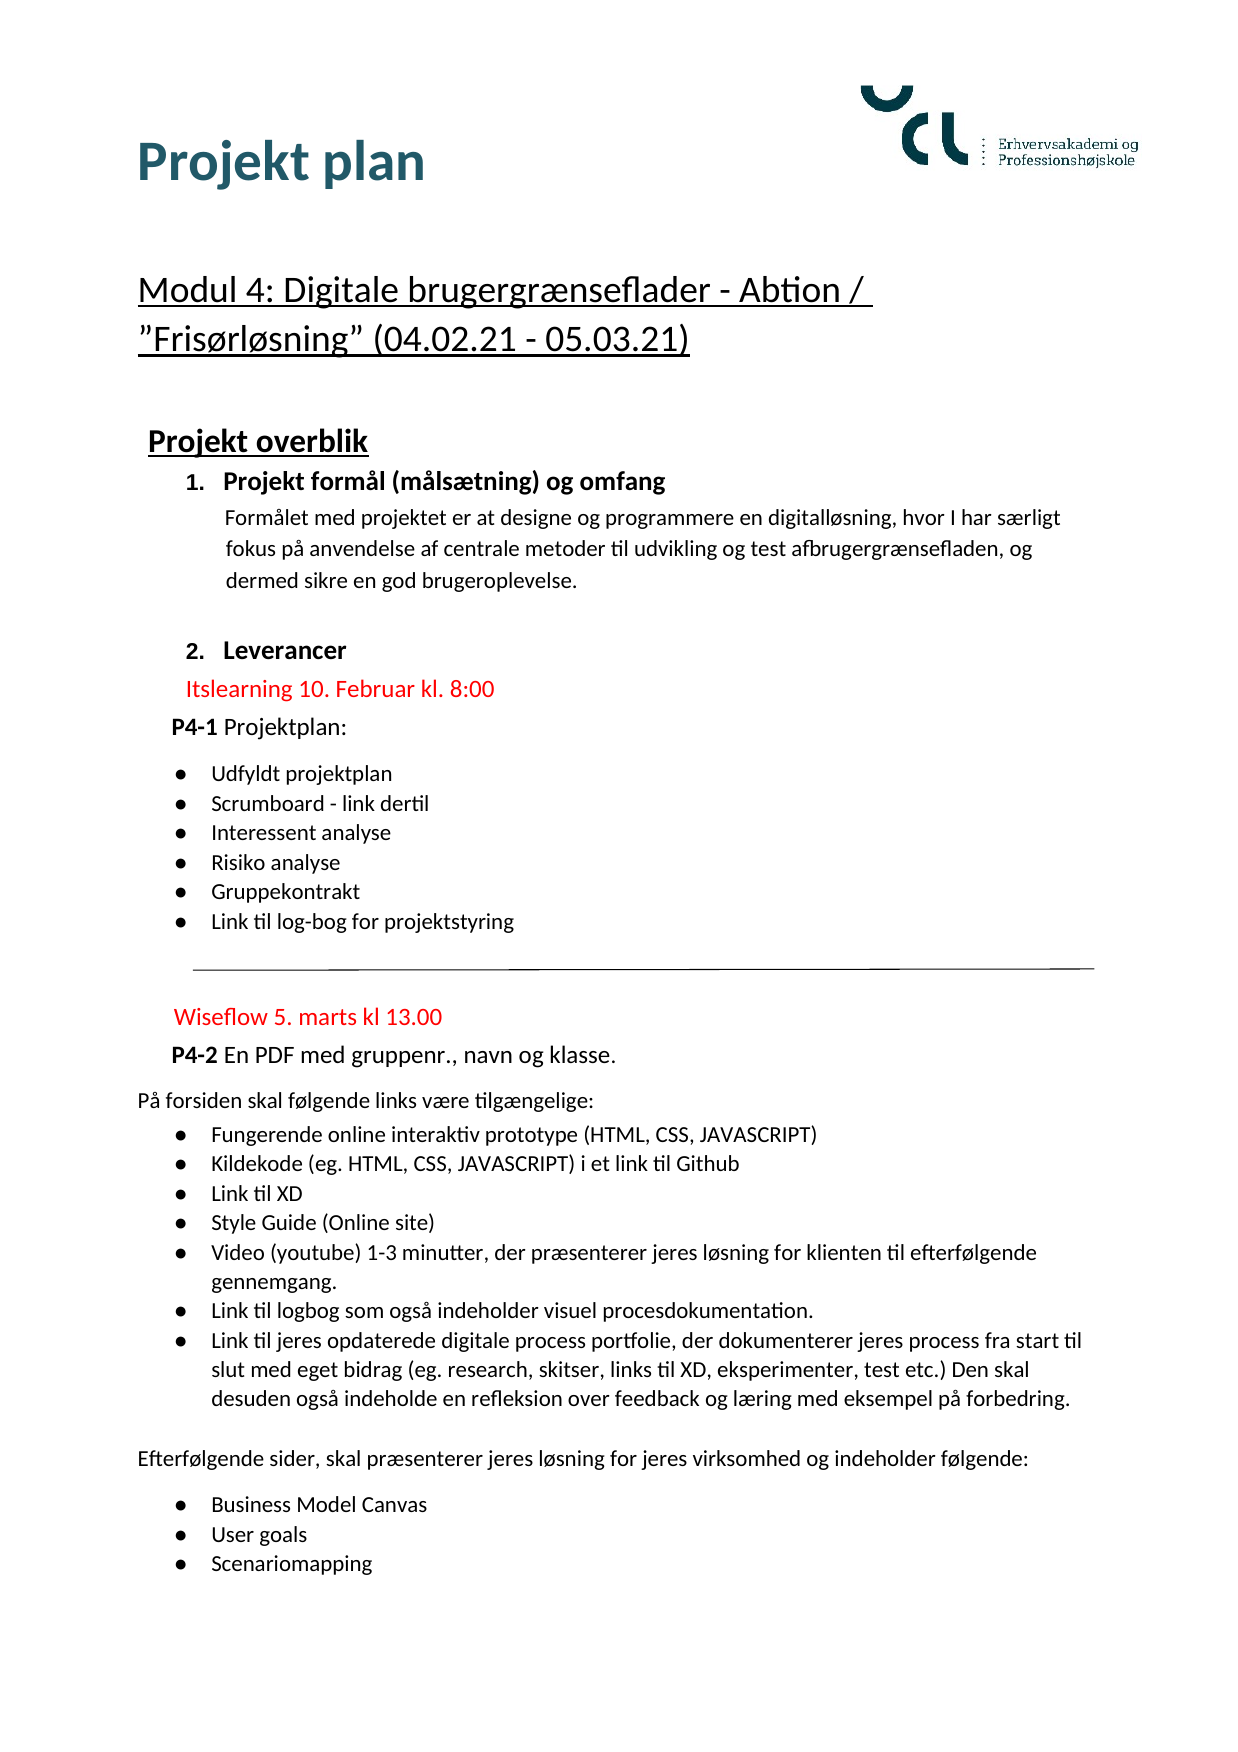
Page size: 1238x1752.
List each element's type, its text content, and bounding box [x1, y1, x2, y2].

text P4-2 En PDF med gruppenr., navn og klasse.​ [137, 1039, 1099, 1069]
list Kildekode (eg. HTML, CSS, JAVASCRIPT) i et link til Github [173, 1149, 1097, 1177]
picture [860, 73, 1142, 180]
list Interessent analyse [173, 818, 1097, 847]
list Link til log-bog for projektstyring [173, 907, 1097, 935]
list Scenariomapping [173, 1549, 1097, 1577]
text P4-1 Projektplan:​ [137, 711, 1099, 741]
subtitle Projekt overblik [148, 420, 1099, 461]
list Fungerende online interaktiv prototype (HTML, CSS, JAVASCRIPT) [173, 1120, 1097, 1148]
list Link til XD [173, 1179, 1097, 1207]
text Efterfølgende sider, skal præsenterer jeres løsning for jeres virksomhed og indeholder følgende: [137, 1444, 1097, 1472]
list Video (youtube) 1-3 minutter, der præsenterer jeres løsning for klienten til efterfølgende gennemgang. [173, 1238, 1097, 1295]
list Projekt formål (målsætning) og omfang [186, 464, 1099, 497]
list Style Guide (Online site) [173, 1208, 1097, 1236]
list Risiko analyse [173, 848, 1097, 876]
list Gruppekontrakt [173, 877, 1097, 906]
subtitle Itslearning 10. Februar kl. 8:00 [137, 673, 1099, 703]
list Link til jeres opdaterede digitale process portfolie, der dokumenterer jeres process fra start til slut med eget bidrag (eg. research, skitser, links til XD, eksperimenter, test etc.) Den skal desuden også indeholde en refleksion over feedback og læring med eksempel på forbedring. [173, 1326, 1097, 1412]
list Scrumboard - link dertil [173, 789, 1097, 817]
list Udfyldt projektplan [173, 759, 1097, 788]
text På forsiden skal følgende links være tilgængelige: [137, 1086, 1097, 1114]
text Formålet med projektet er at designe og programmere en digitalløsning, hvor I har særligt fokus på anvendelse af centrale metoder til udvikling og test afbrugergrænsefladen, og dermed sikre en god brugeroplevelse. [224, 503, 1074, 625]
list Link til logbog som også indeholder visuel procesdokumentation. [173, 1296, 1097, 1324]
text Projekt plan [137, 74, 1148, 194]
list User goals [173, 1520, 1097, 1548]
list Business Model Canvas [173, 1491, 1097, 1518]
subtitle Wiseflow 5. marts kl 13.00 [137, 1001, 1099, 1032]
text Modul 4: Digitale brugergrænseflader - Abtion / ”Frisørløsning” (04.02.21 - 05.03.21) [137, 266, 1099, 361]
list Leverancer [186, 633, 1099, 666]
